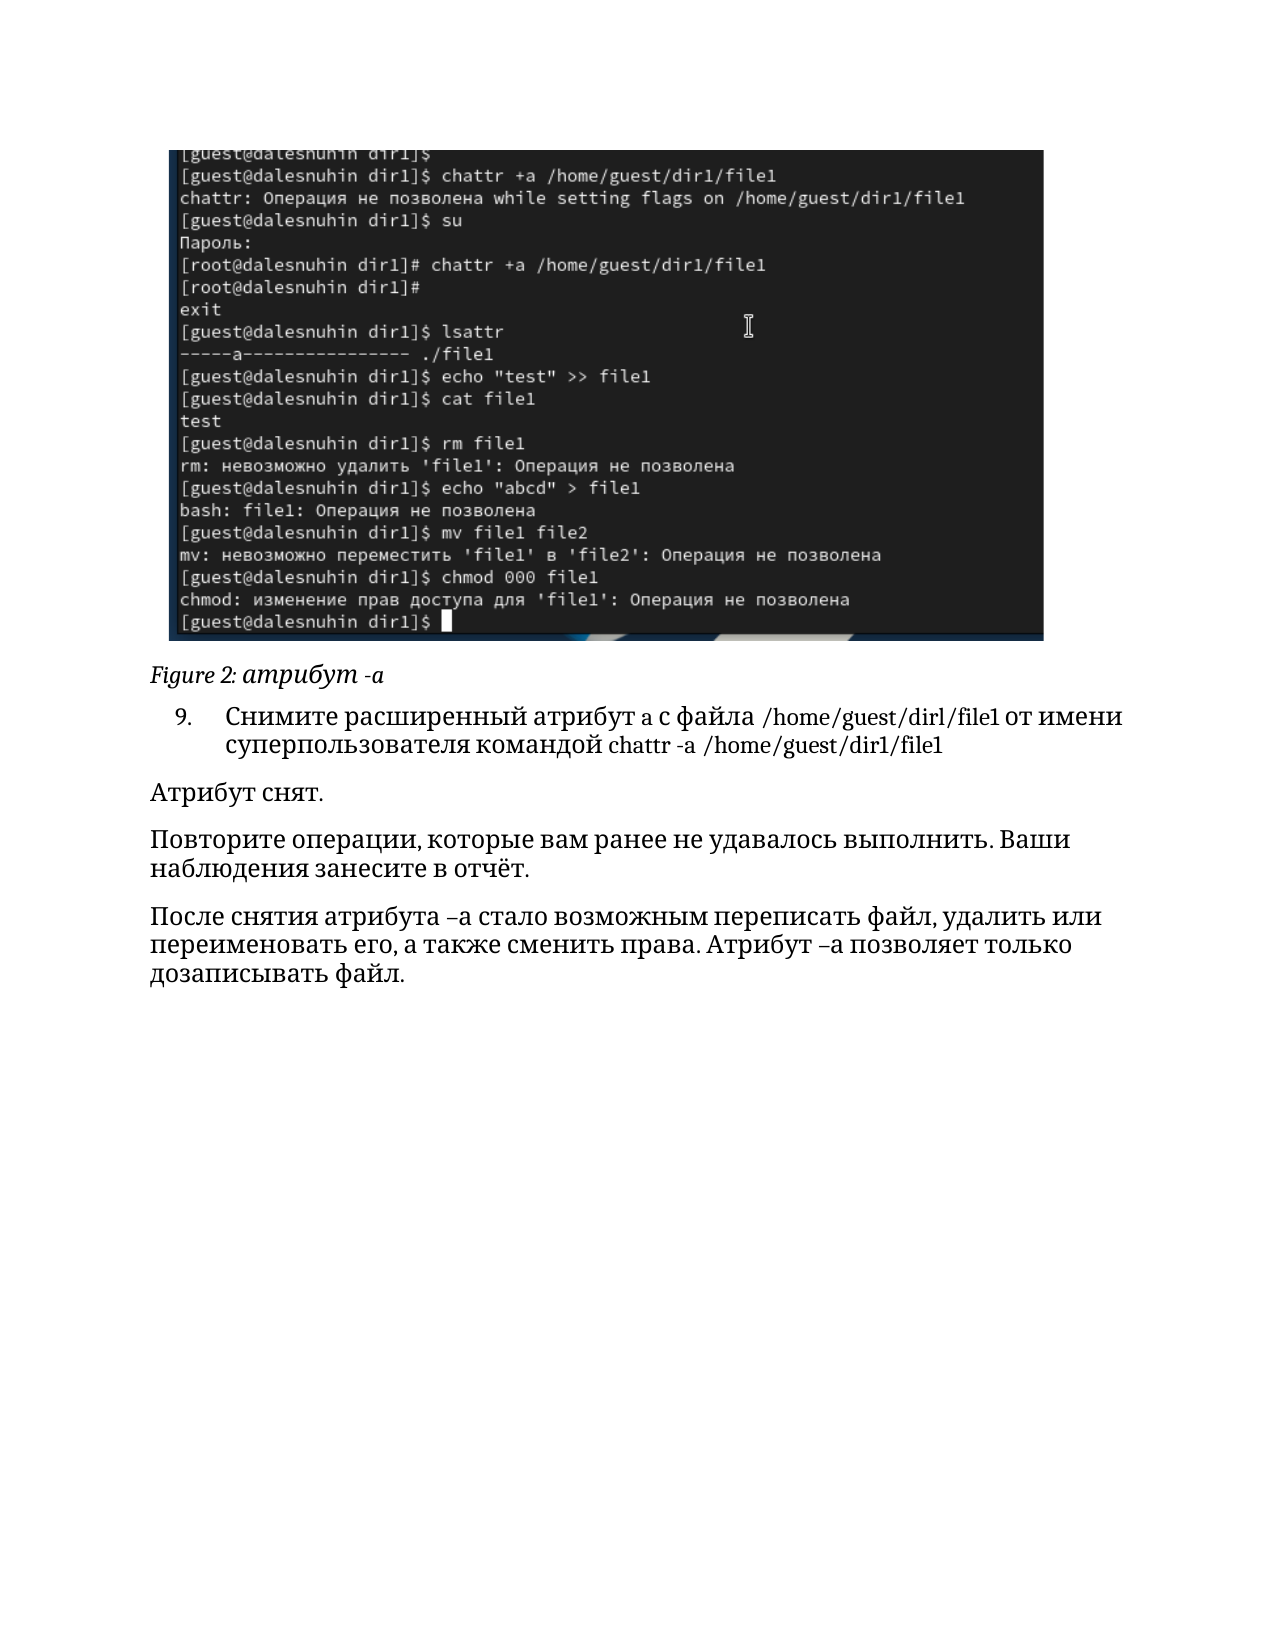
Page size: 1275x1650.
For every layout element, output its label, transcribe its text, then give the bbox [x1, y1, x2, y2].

picture [168, 150, 1044, 641]
list Снимите расширенный атрибут a с файла /home/guest/dirl/file1 от имени суперпользователя командой chattr -a /home/guest/dir1/file1 [175, 702, 1125, 760]
text После снятия атрибута –а стало возможным переписать файл, удалить или переименовать его, а также сменить права. Атрибут –а позволяет только дозаписывать файл. [150, 902, 1125, 989]
text Атрибут снят. [150, 779, 1125, 807]
text Повторите операции, которые вам ранее не удавалось выполнить. Ваши наблюдения занесите в отчёт. [150, 826, 1125, 884]
text Figure 2: атрибут -a [150, 661, 1125, 690]
